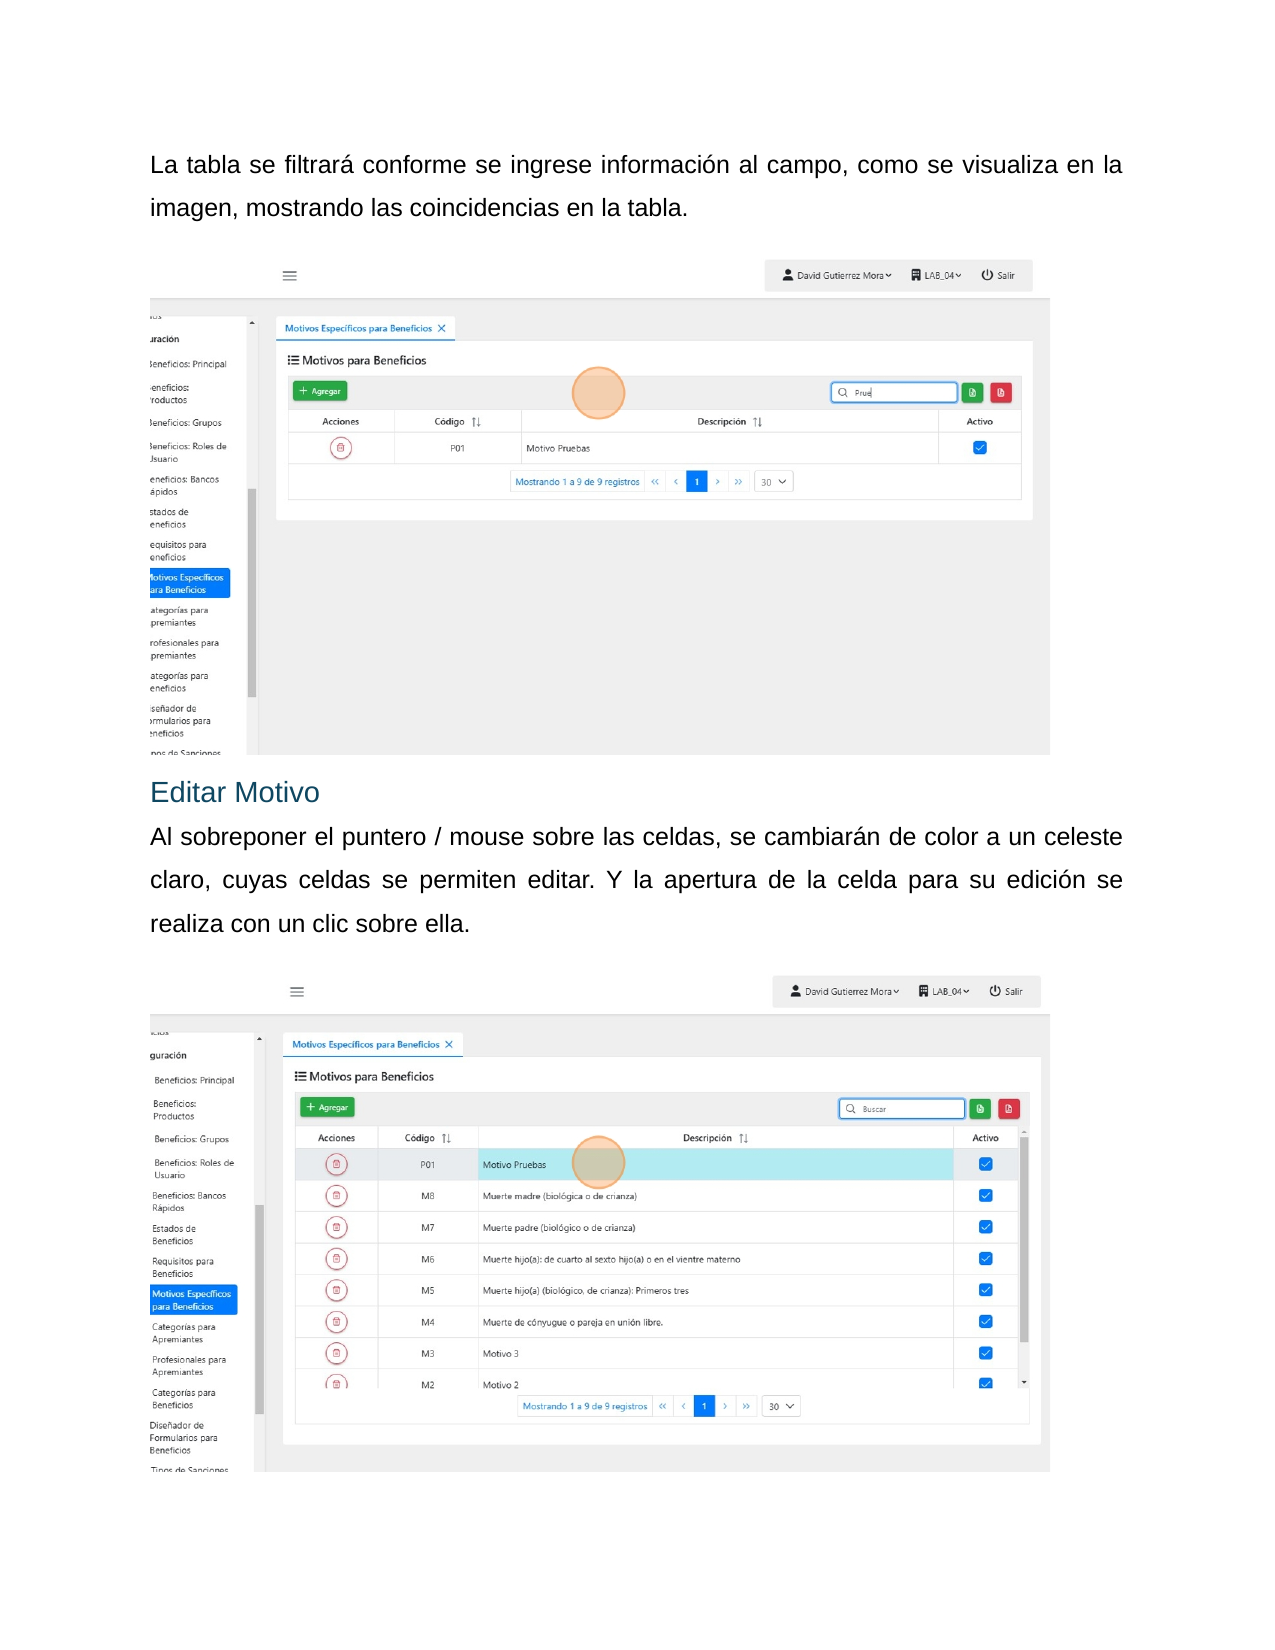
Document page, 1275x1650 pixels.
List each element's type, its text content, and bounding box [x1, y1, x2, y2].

subtitle Editar Motivo [150, 775, 1125, 809]
picture [150, 968, 1050, 1472]
picture [150, 252, 1050, 755]
text Al sobreponer el puntero / mouse sobre las celdas, se cambiarán de color a un celeste claro, cuyas celdas se permiten editar. Y la apertura de la celda para su edición se realiza con un clic sobre ella. [150, 822, 1125, 937]
text La tabla se filtrará conforme se ingrese información al campo, como se visualiza en la imagen, mostrando las coincidencias en la tabla. [150, 150, 1125, 222]
